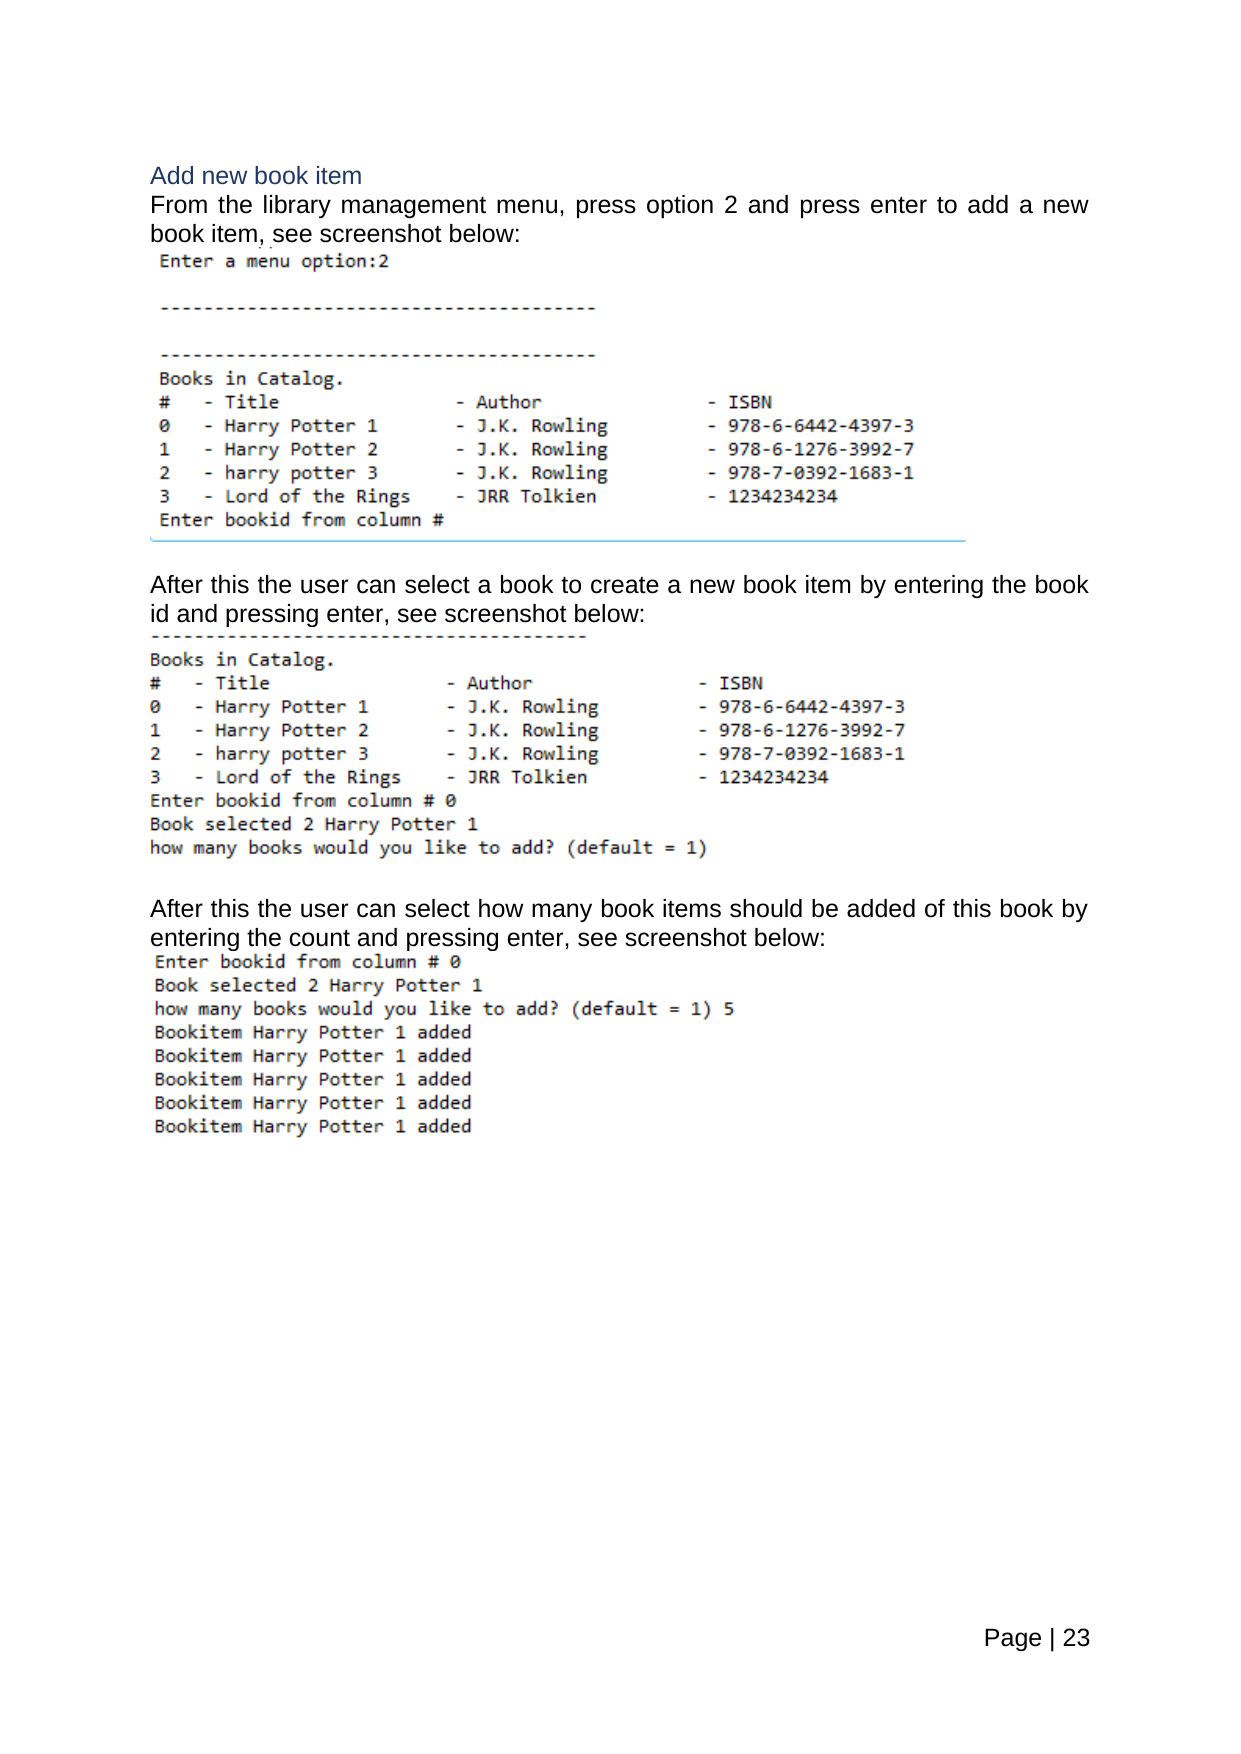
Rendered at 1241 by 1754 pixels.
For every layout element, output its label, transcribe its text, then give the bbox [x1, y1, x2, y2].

picture [150, 247, 966, 542]
text From the library management menu, press option 2 and press enter to add a new book item, see screenshot below: [150, 190, 1090, 247]
picture [150, 627, 932, 865]
text After this the user can select how many book items should be added of this book by entering the count and pressing enter, see screenshot below: [150, 894, 1090, 951]
picture [150, 951, 816, 1150]
text After this the user can select a book to create a new book item by entering the book id and pressing enter, see screenshot below: [150, 570, 1090, 627]
subtitle Add new book item [150, 161, 1090, 190]
